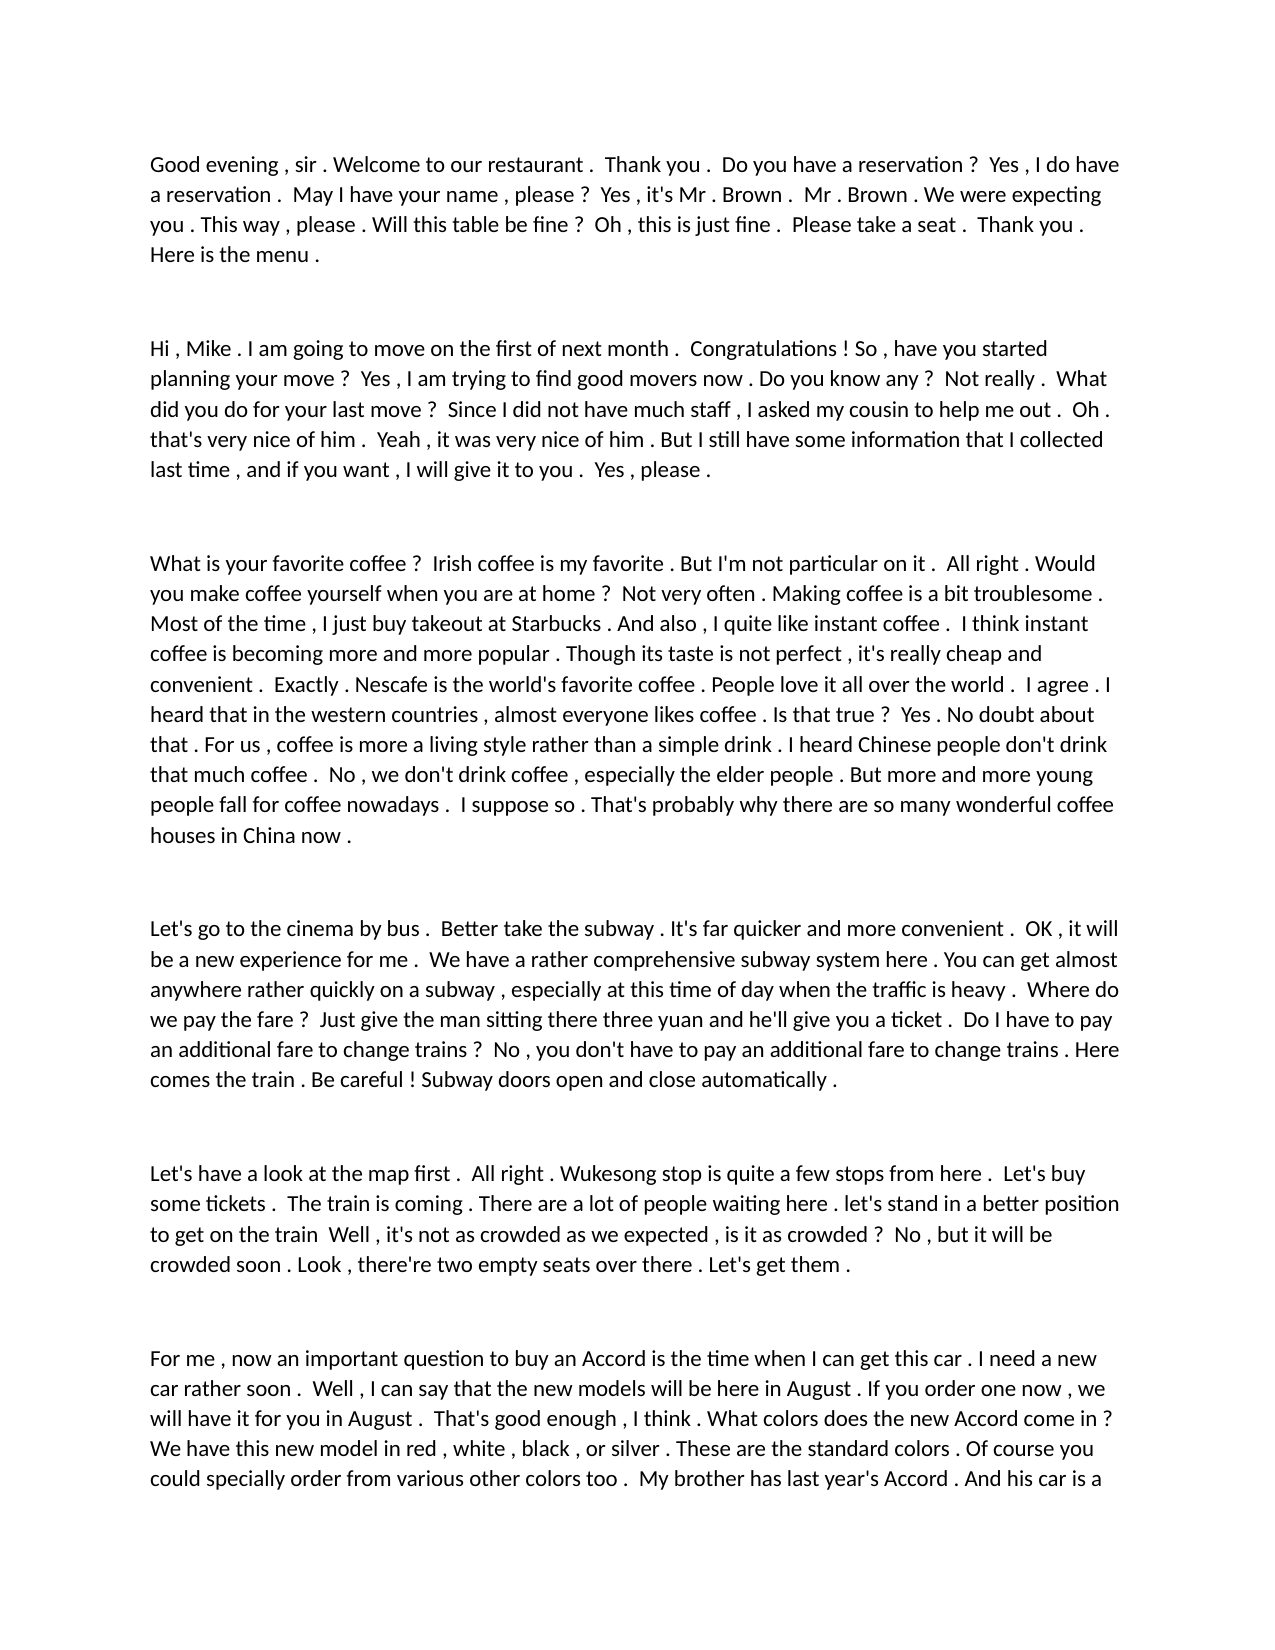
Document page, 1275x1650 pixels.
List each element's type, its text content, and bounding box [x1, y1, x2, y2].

text Good evening , sir . Welcome to our restaurant . Thank you . Do you have a reservation ? Yes , I do have a reservation . May I have your name , please ? Yes , it's Mr . Brown . Mr . Brown . We were expecting you . This way , please . Will this table be fine ? Oh , this is just fine . Please take a seat . Thank you . Here is the menu . [150, 150, 1125, 269]
text Let's go to the cinema by bus . Better take the subway . It's far quicker and more convenient . OK , it will be a new experience for me . We have a rather comprehensive subway system here . You can get almost anywhere rather quickly on a subway , especially at this time of day when the traffic is heavy . Where do we pay the fare ? Just give the man sitting there three yuan and he'll give you a ticket . Do I have to pay an additional fare to change trains ? No , you don't have to pay an additional fare to change trains . Here comes the train . Be careful ! Subway doors open and close automatically . [150, 914, 1125, 1094]
text What is your favorite coffee ? Irish coffee is my favorite . But I'm not particular on it . All right . Would you make coffee yourself when you are at home ? Not very often . Making coffee is a bit troublesome . Most of the time , I just buy takeout at Starbucks . And also , I quite like instant coffee . I think instant coffee is becoming more and more popular . Though its taste is not perfect , it's really cheap and convenient . Exactly . Nescafe is the world's favorite coffee . People love it all over the world . I agree . I heard that in the western countries , almost everyone likes coffee . Is that true ? Yes . No doubt about that . For us , coffee is more a living style rather than a simple drink . I heard Chinese people don't drink that much coffee . No , we don't drink coffee , especially the elder people . But more and more young people fall for coffee nowadays . I suppose so . That's probably why there are so many wonderful coffee houses in China now . [150, 549, 1125, 849]
text Hi , Mike . I am going to move on the first of next month . Congratulations ! So , have you started planning your move ? Yes , I am trying to find good movers now . Do you know any ? Not really . What did you do for your last move ? Since I did not have much staff , I asked my cousin to help me out . Oh . that's very nice of him . Yeah , it was very nice of him . But I still have some information that I collected last time , and if you want , I will give it to you . Yes , please . [150, 334, 1125, 483]
text Let's have a look at the map first . All right . Wukesong stop is quite a few stops from here . Let's buy some tickets . The train is coming . There are a lot of people waiting here . let's stand in a better position to get on the train Well , it's not as crowded as we expected , is it as crowded ? No , but it will be crowded soon . Look , there're two empty seats over there . Let's get them . [150, 1159, 1125, 1278]
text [150, 1344, 1125, 1493]
